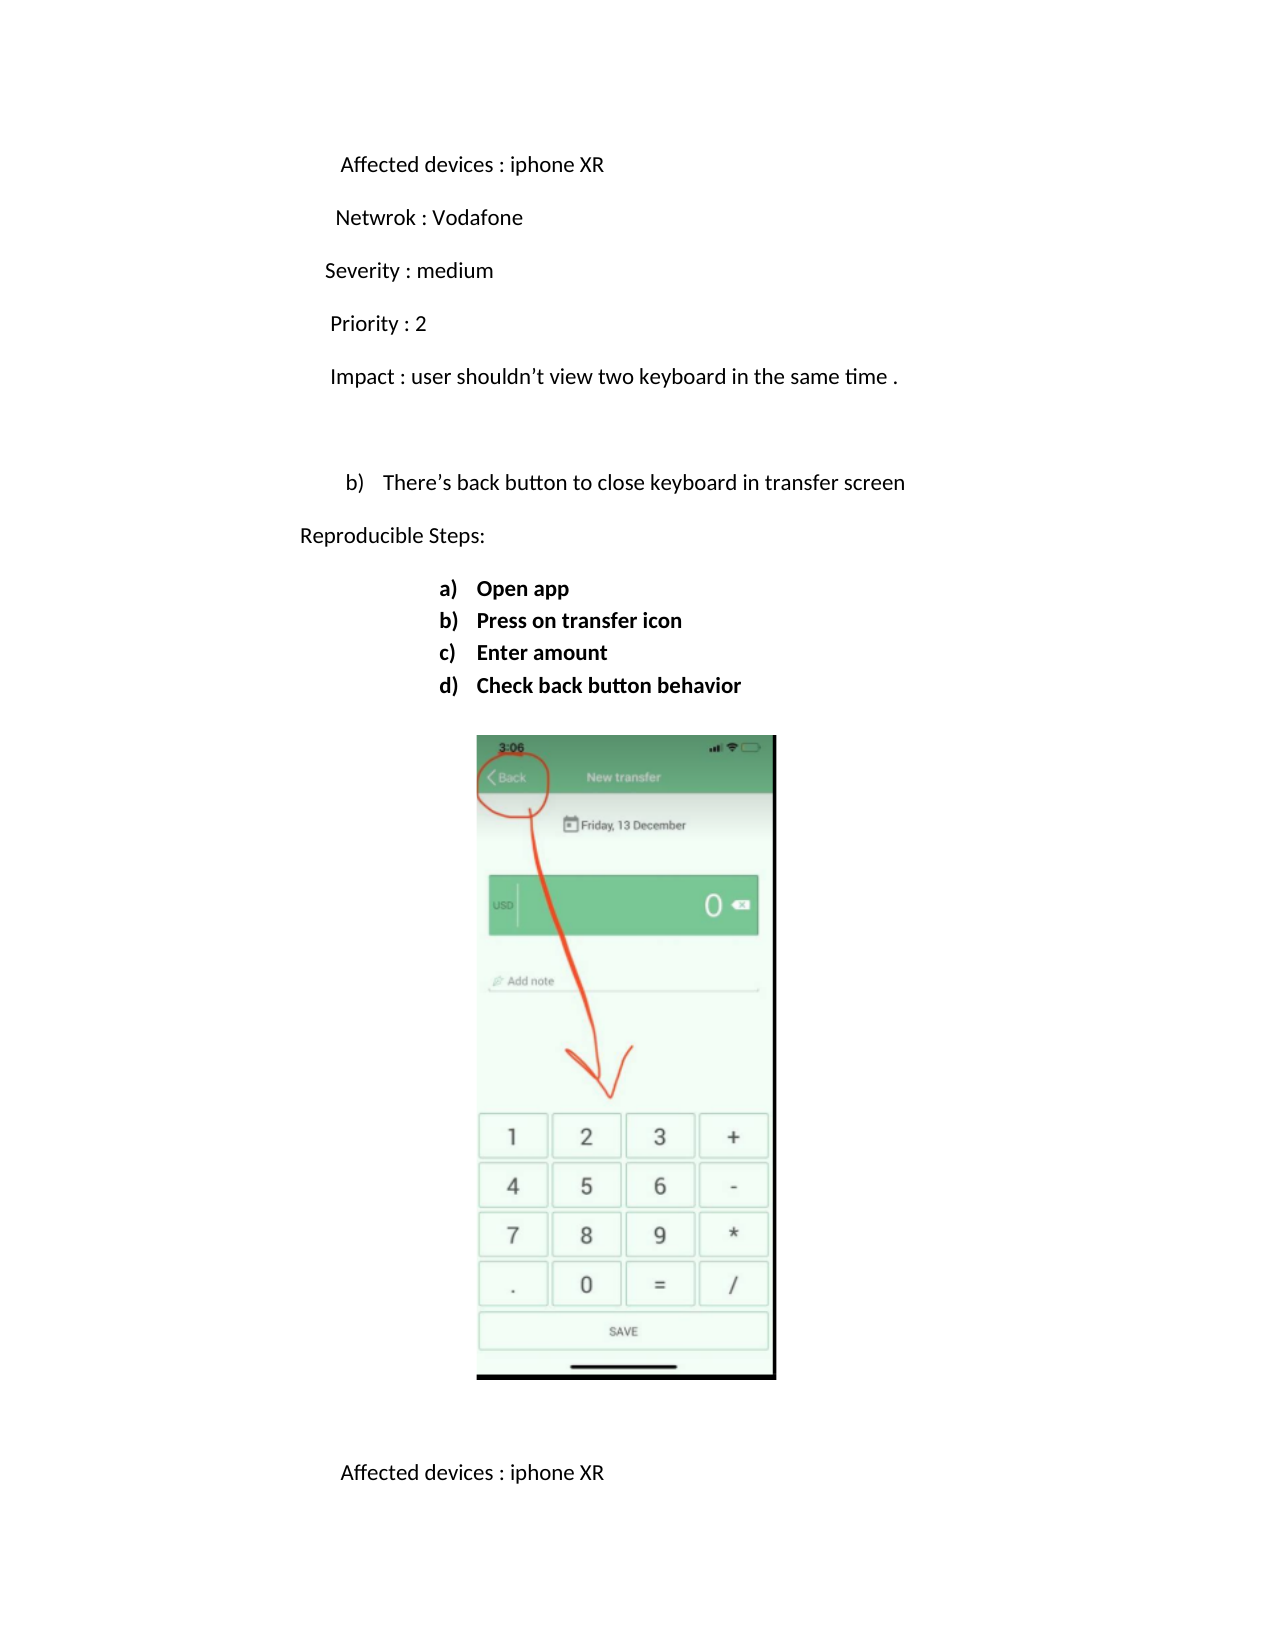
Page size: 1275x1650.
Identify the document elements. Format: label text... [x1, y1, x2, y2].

list Press on transfer icon [439, 606, 1125, 634]
text Netwrok : Vodafone [150, 203, 1125, 231]
text Severity : medium [150, 256, 1125, 284]
list There’s back button to close keyboard in transfer screen [345, 468, 1125, 496]
text Affected devices : iphone XR [150, 150, 1125, 178]
text Affected devices : iphone XR [150, 1458, 1125, 1486]
list Check back button behavior [439, 671, 1125, 699]
text Reproducible Steps: [150, 521, 1125, 549]
list Open app [439, 574, 1125, 602]
list Enter amount [439, 638, 1125, 667]
text Impact : user shouldn’t view two keyboard in the same time . [150, 362, 1125, 390]
text Priority : 2 [150, 309, 1125, 337]
picture [476, 735, 777, 1380]
